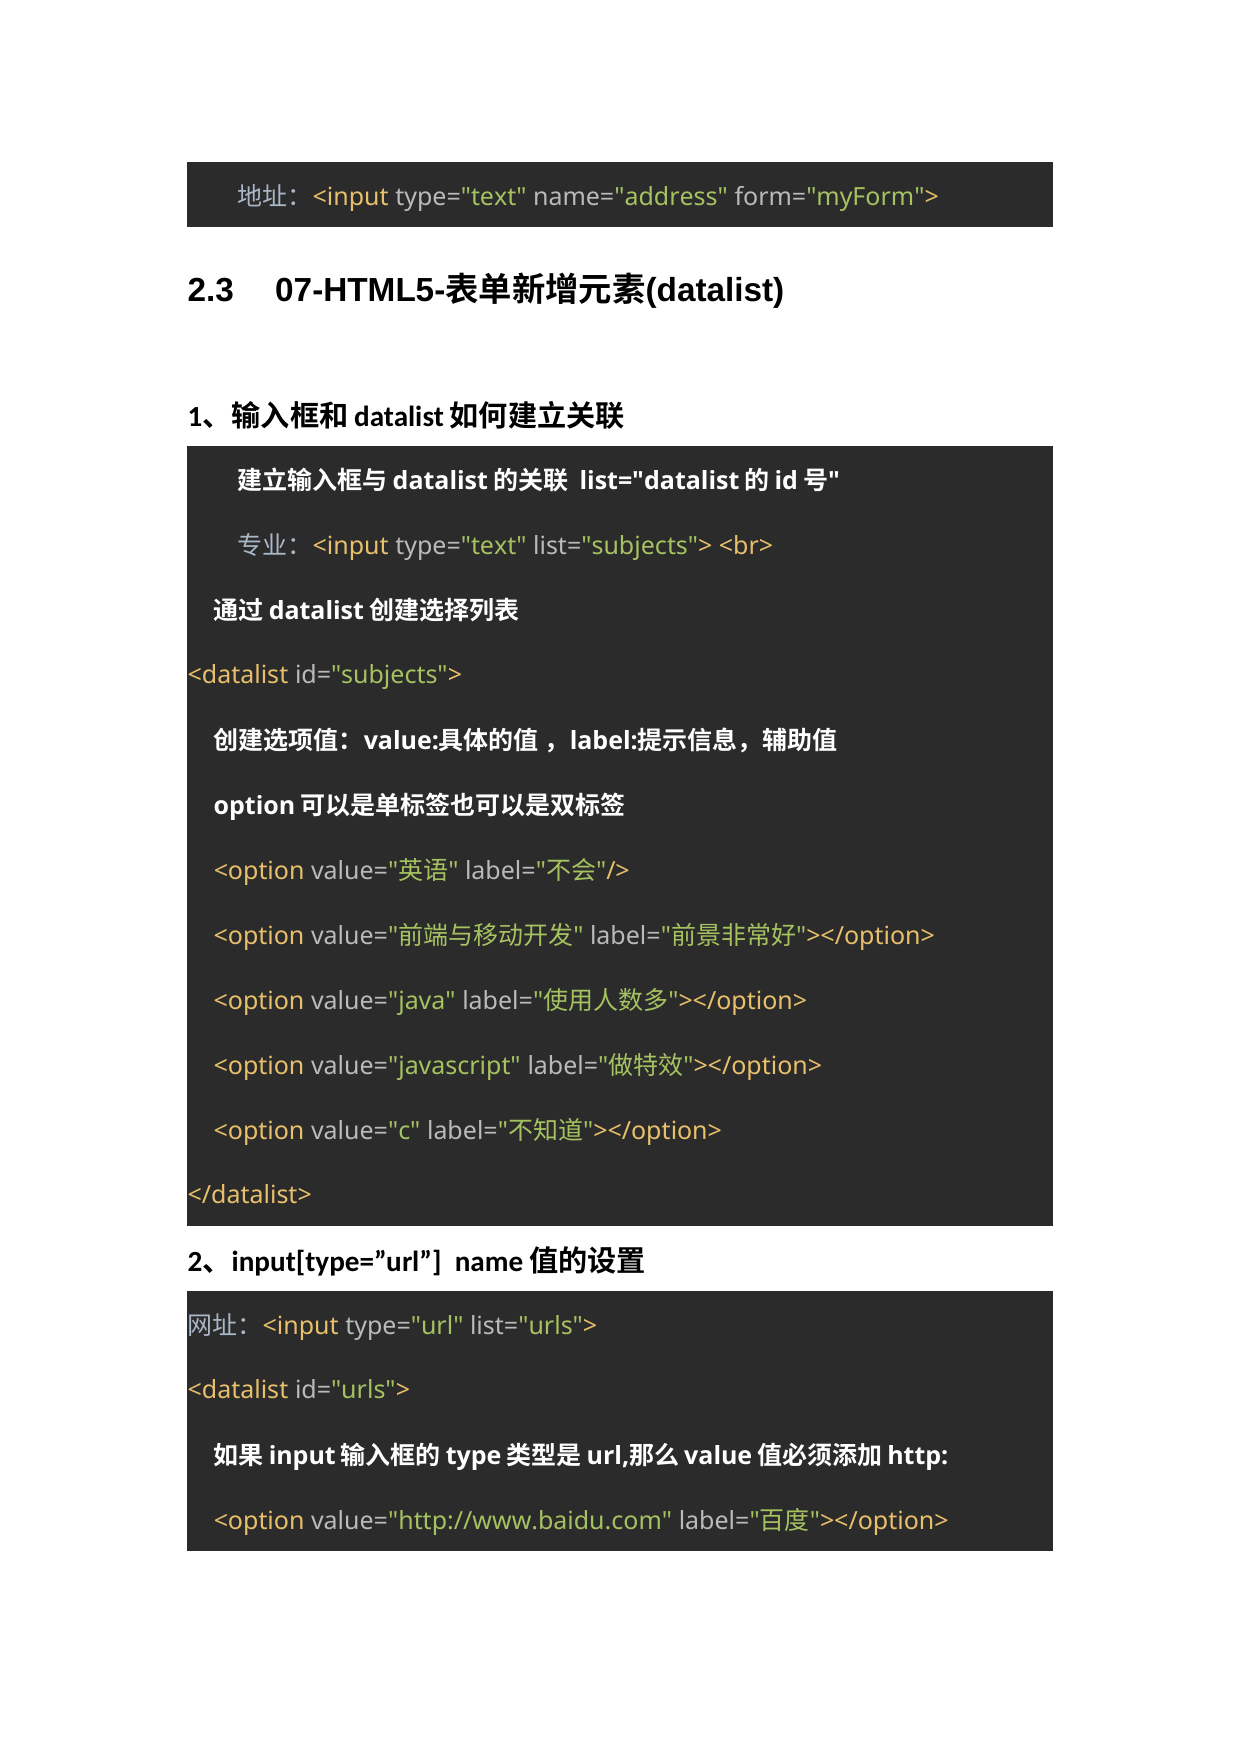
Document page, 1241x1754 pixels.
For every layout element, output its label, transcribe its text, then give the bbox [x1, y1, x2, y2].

text 建立输入框与datalist的关联 list="datalist的id号" [187, 446, 1053, 511]
text 地址：<input type="text" name="address" form="myForm"> [187, 162, 1053, 227]
text 专业：<input type="text" list="subjects"> <br> 通过datalist创建选择列表 [187, 511, 1053, 641]
subtitle 2.3 07-HTML5-表单新增元素(datalist) [187, 254, 1053, 319]
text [187, 1291, 1053, 1551]
text <datalist id="subjects"> 创建选项值：value:具体的值 ，label:提示信息，辅助值 option可以是单标签也可以是双标签 <option value="英语" label="不会"/> <option value="前端与移动开发" label="前景非常好"></option> <option value="java" label="使用人数多"></option> <option value="javascript" label="做特效"></option> <option value="c" label="不知道"></option> </datalist> [187, 641, 1053, 1226]
text 2、input[type=”url”] name值的设置 [187, 1226, 1053, 1291]
text 1、输入框和datalist如何建立关联 [187, 381, 1053, 446]
